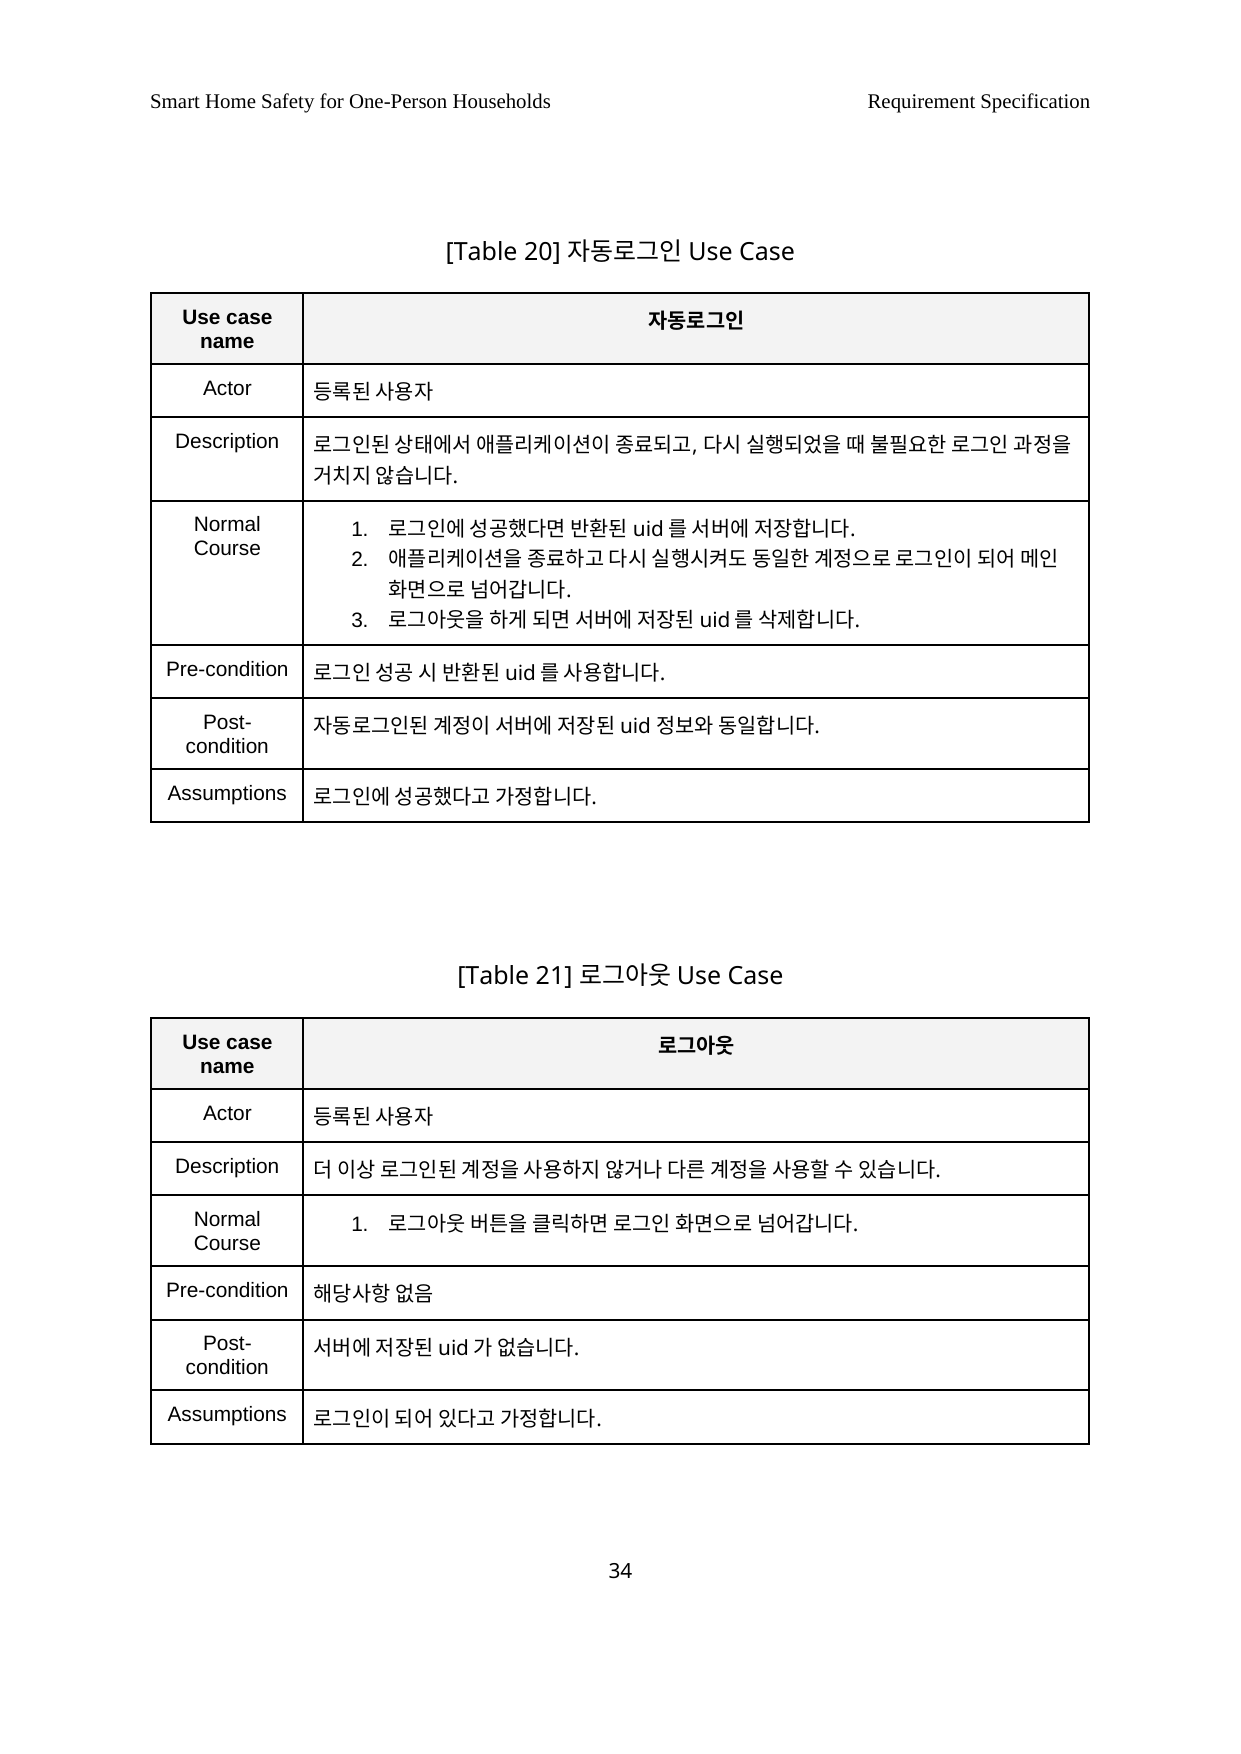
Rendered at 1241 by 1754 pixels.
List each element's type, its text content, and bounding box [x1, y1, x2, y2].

table_cell [304, 1196, 1088, 1265]
table_cell [304, 1391, 1088, 1442]
table_cell Normal Course [152, 1196, 302, 1265]
table_header [304, 1019, 1088, 1088]
table_cell [304, 1267, 1088, 1318]
table_cell Post-condition [152, 1321, 302, 1389]
table_cell Description [152, 418, 302, 500]
table_cell [304, 502, 1088, 644]
table_header [304, 294, 1088, 363]
table_header Use case name [152, 294, 302, 363]
table_cell Actor [152, 1090, 302, 1141]
table_header Use case name [152, 1019, 302, 1088]
table_cell 로그인에 성공했다고 가정합니다. [304, 770, 1088, 821]
table_cell [304, 418, 1088, 500]
table_cell Normal Course [152, 502, 302, 644]
table_cell Assumptions [152, 1391, 302, 1442]
table_cell Actor [152, 365, 302, 416]
table_cell [304, 1321, 1088, 1389]
table_cell Post-condition [152, 699, 302, 768]
table_cell [304, 1090, 1088, 1141]
table_cell Pre-condition [152, 646, 302, 697]
table_cell Assumptions [152, 770, 302, 821]
table_cell 자동로그인된 계정이 서버에 저장된 uid 정보와 동일합니다. [304, 699, 1088, 768]
table_cell [304, 646, 1088, 697]
table_cell [304, 1143, 1088, 1194]
table_cell [304, 365, 1088, 416]
table_cell Description [152, 1143, 302, 1194]
table_cell Pre-condition [152, 1267, 302, 1318]
